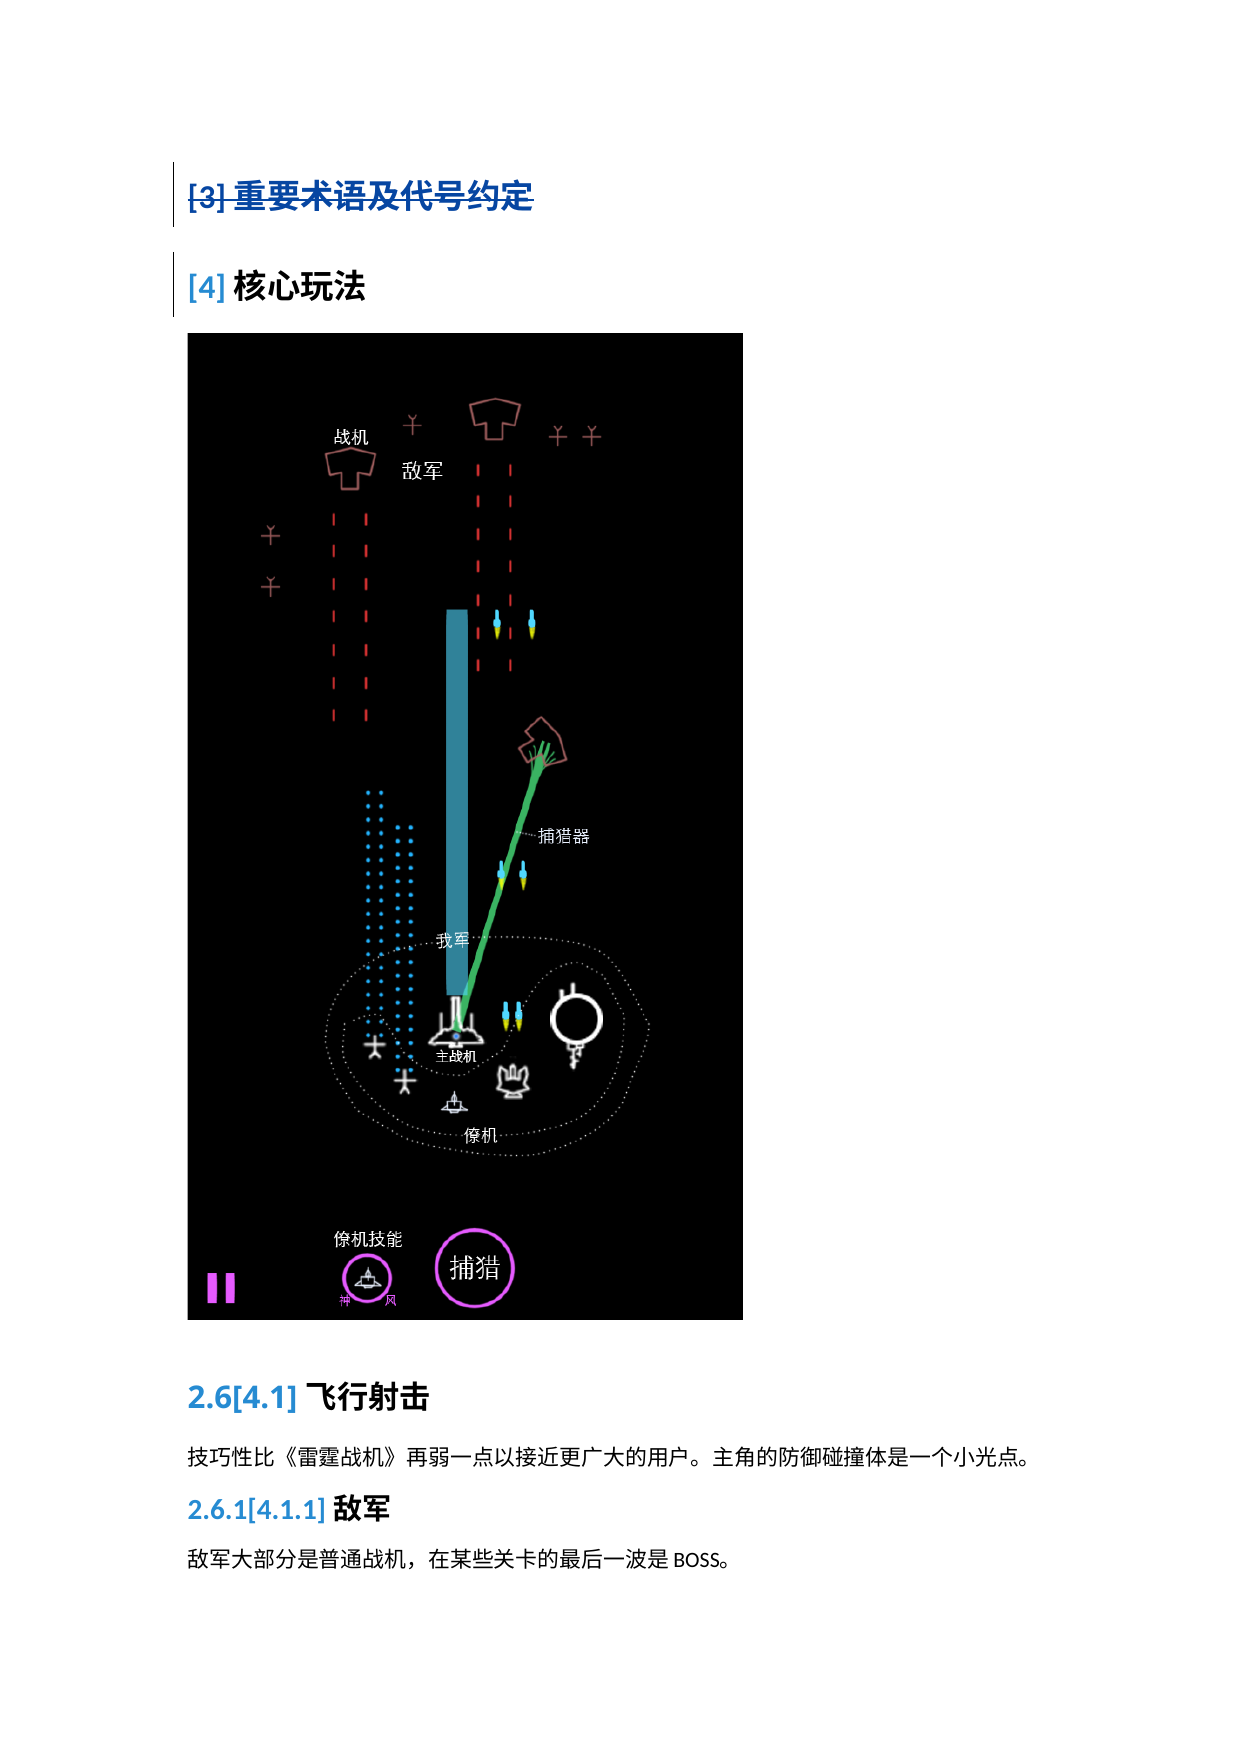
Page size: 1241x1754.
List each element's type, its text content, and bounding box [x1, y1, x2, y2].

text 技巧性比《雷霆战机》再弱一点以接近更广大的用户。主角的防御碰撞体是一个小光点。 [187, 1439, 1053, 1472]
subtitle 飞行射击 [187, 1362, 1053, 1427]
subtitle 敌军 [187, 1474, 1053, 1539]
picture [187, 333, 743, 1320]
subtitle 核心玩法 [187, 252, 1053, 317]
text 敌军大部分是普通战机，在某些关卡的最后一波是BOSS。 [187, 1541, 1053, 1574]
